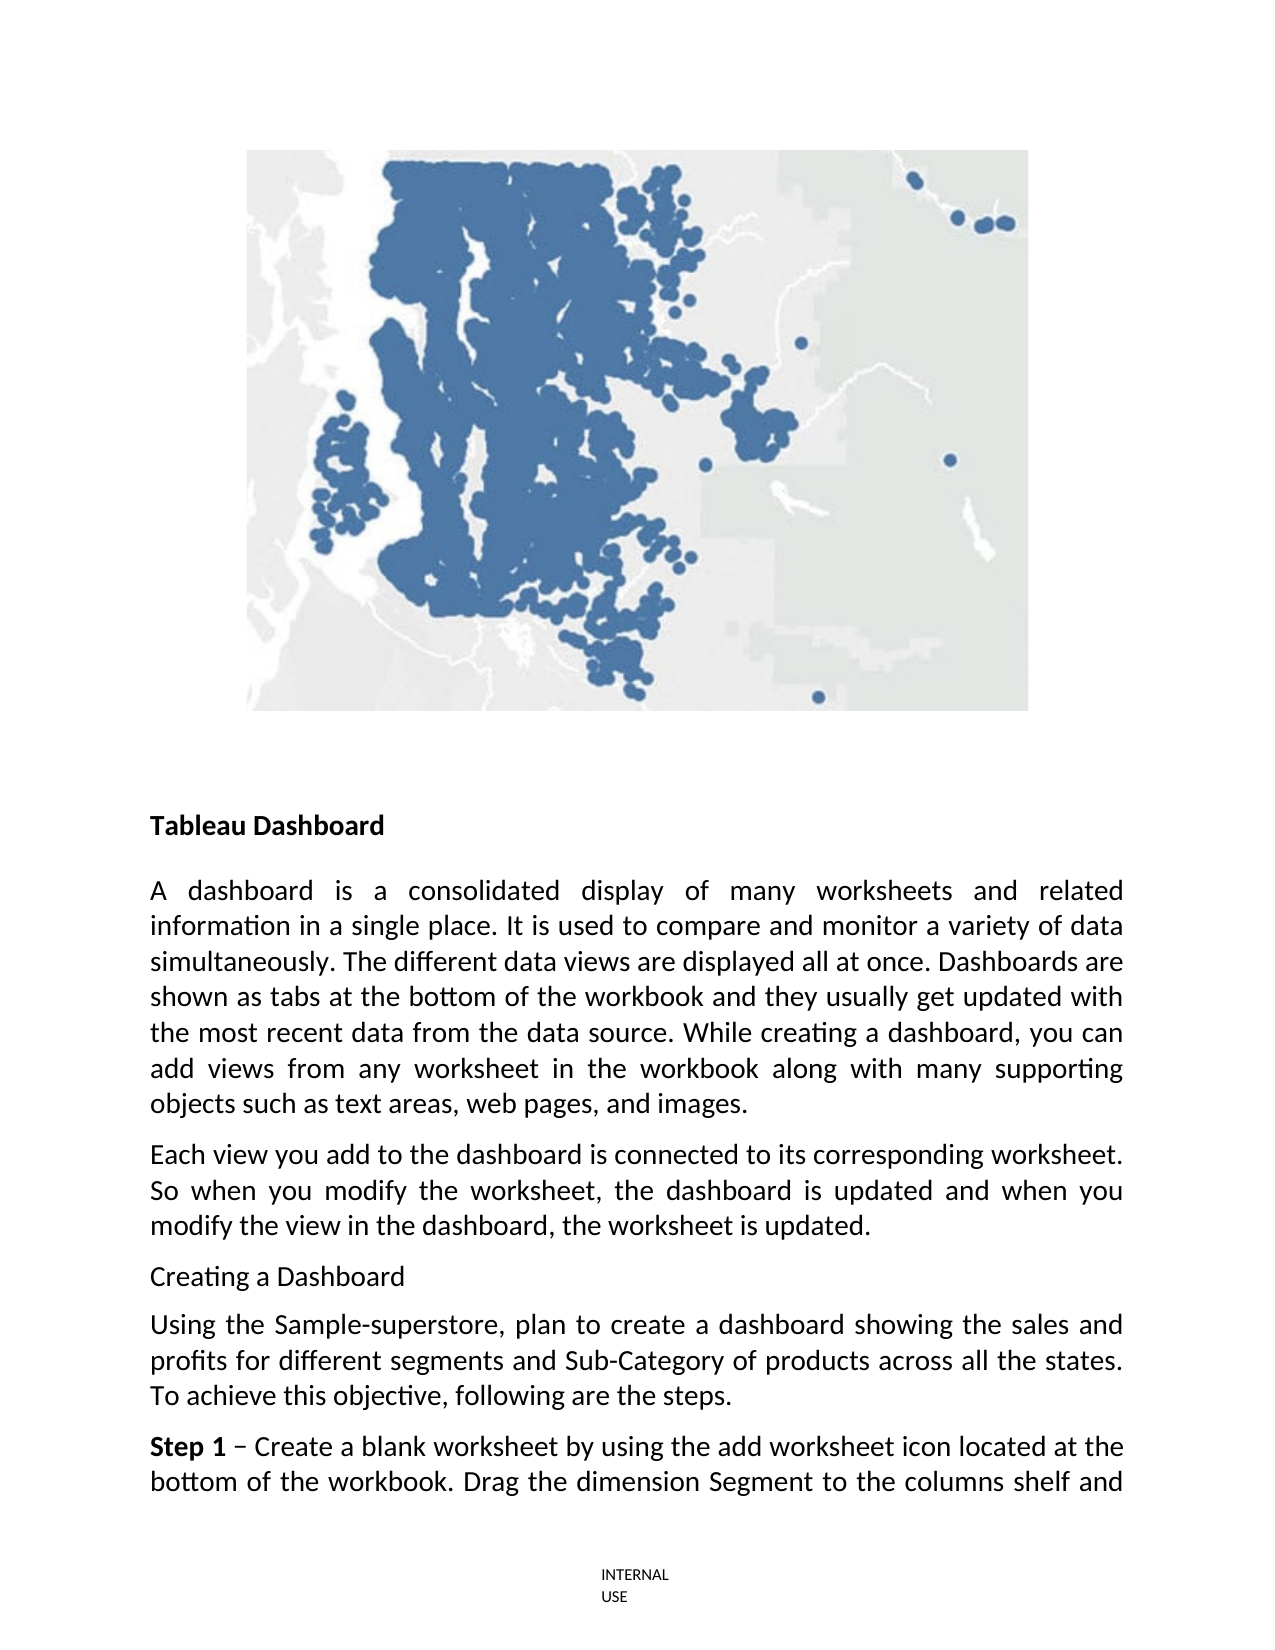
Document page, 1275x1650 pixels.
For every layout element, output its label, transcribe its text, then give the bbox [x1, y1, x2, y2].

text Creating a Dashboard [150, 1258, 1125, 1293]
text Using the Sample-superstore, plan to create a dashboard showing the sales and profits for different segments and Sub-Category of products across all the states. To achieve this objective, following are the steps. [150, 1306, 1125, 1413]
text Each view you add to the dashboard is connected to its corresponding worksheet. So when you modify the worksheet, the dashboard is updated and when you modify the view in the dashboard, the worksheet is updated. [150, 1136, 1125, 1243]
text Tableau Dashboard [150, 807, 1125, 842]
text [150, 1428, 1125, 1499]
text A dashboard is a consolidated display of many worksheets and related information in a single place. It is used to compare and monitor a variety of data simultaneously. The different data views are displayed all at once. Dashboards are shown as tabs at the bottom of the workbook and they usually get updated with the most recent data from the data source. While creating a dashboard, you can add views from any worksheet in the workbook along with many supporting objects such as text areas, web pages, and images. [150, 872, 1125, 1121]
picture [246, 150, 1029, 711]
